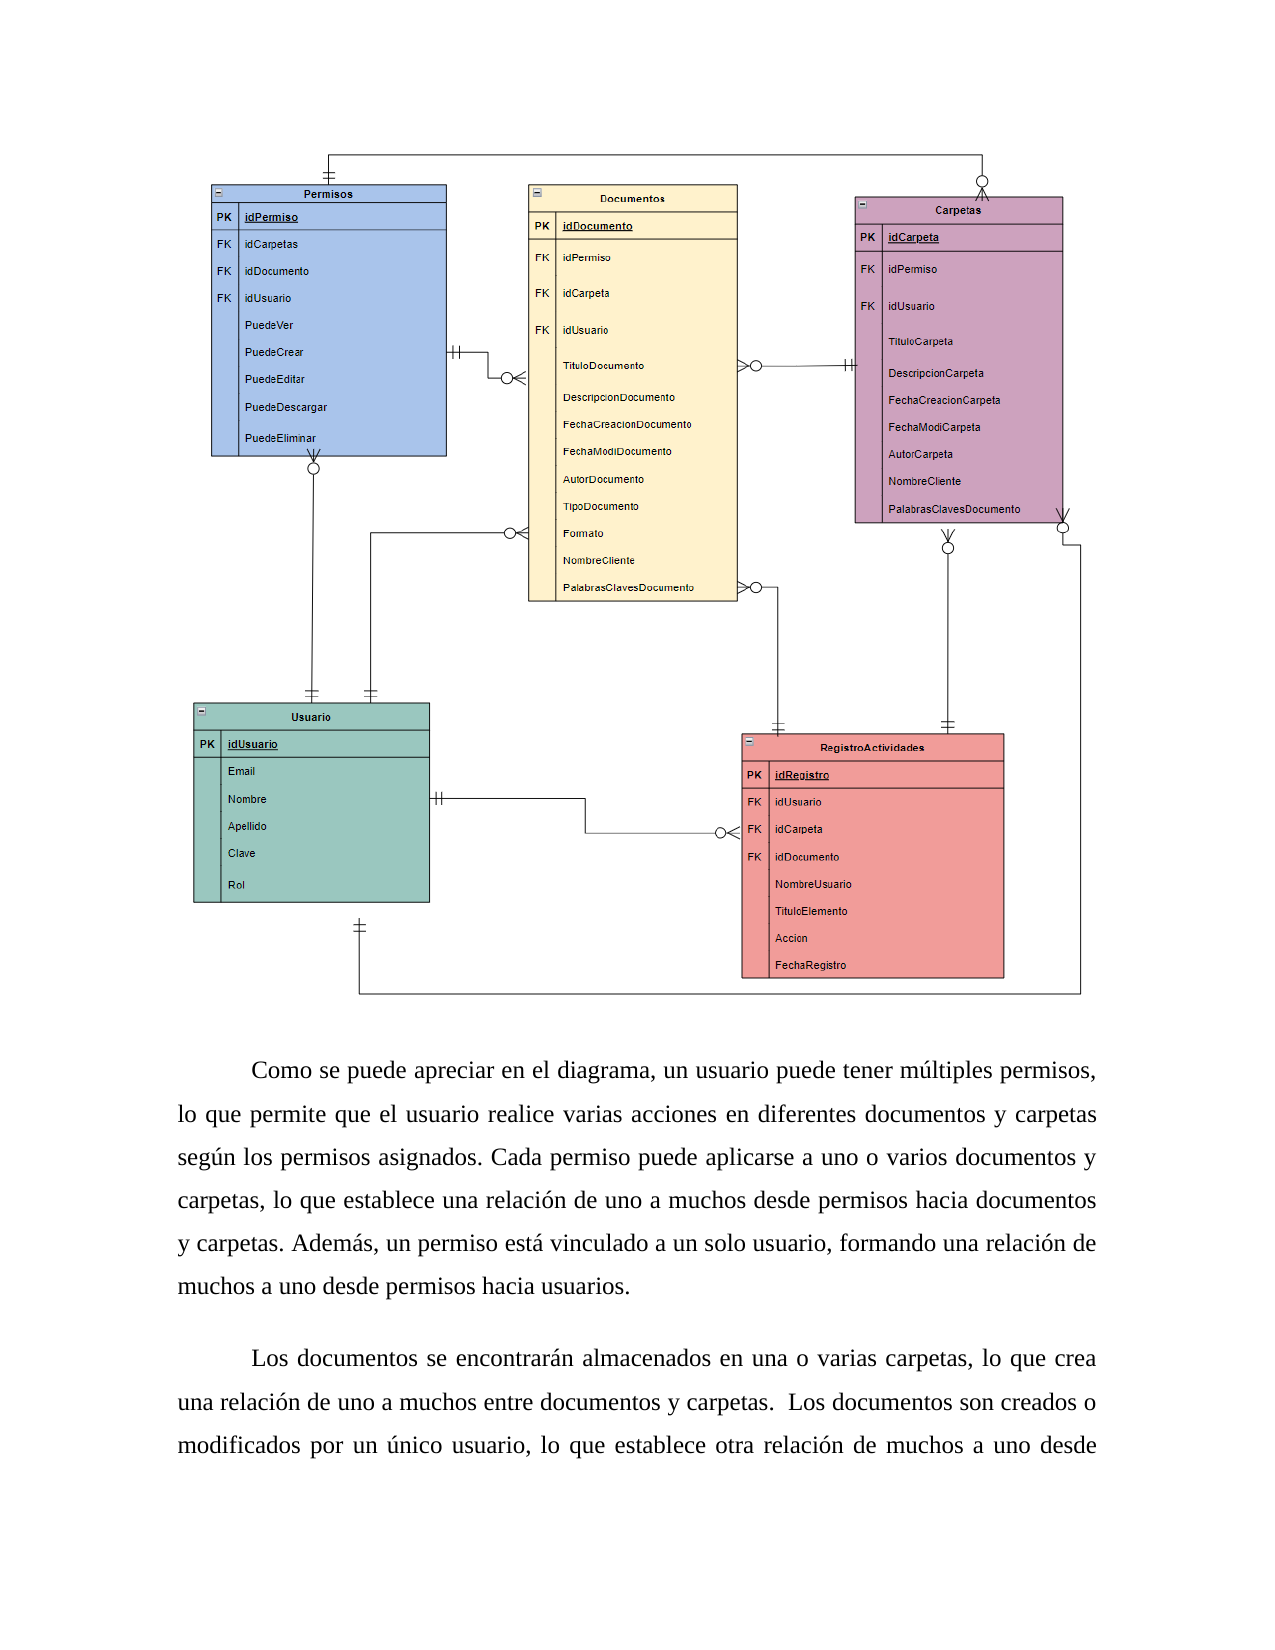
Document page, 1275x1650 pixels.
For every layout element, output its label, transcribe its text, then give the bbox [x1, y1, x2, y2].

text Como se puede apreciar en el diagrama, un usuario puede tener múltiples permisos, lo que permite que el usuario realice varias acciones en diferentes documentos y carpetas según los permisos asignados. Cada permiso puede aplicarse a uno o varios documentos y carpetas, lo que establece una relación de uno a muchos desde permisos hacia documentos y carpetas. Además, un permiso está vinculado a un solo usuario, formando una relación de muchos a uno desde permisos hacia usuarios. [177, 1056, 1098, 1300]
picture [177, 147, 1107, 998]
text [177, 1343, 1098, 1458]
